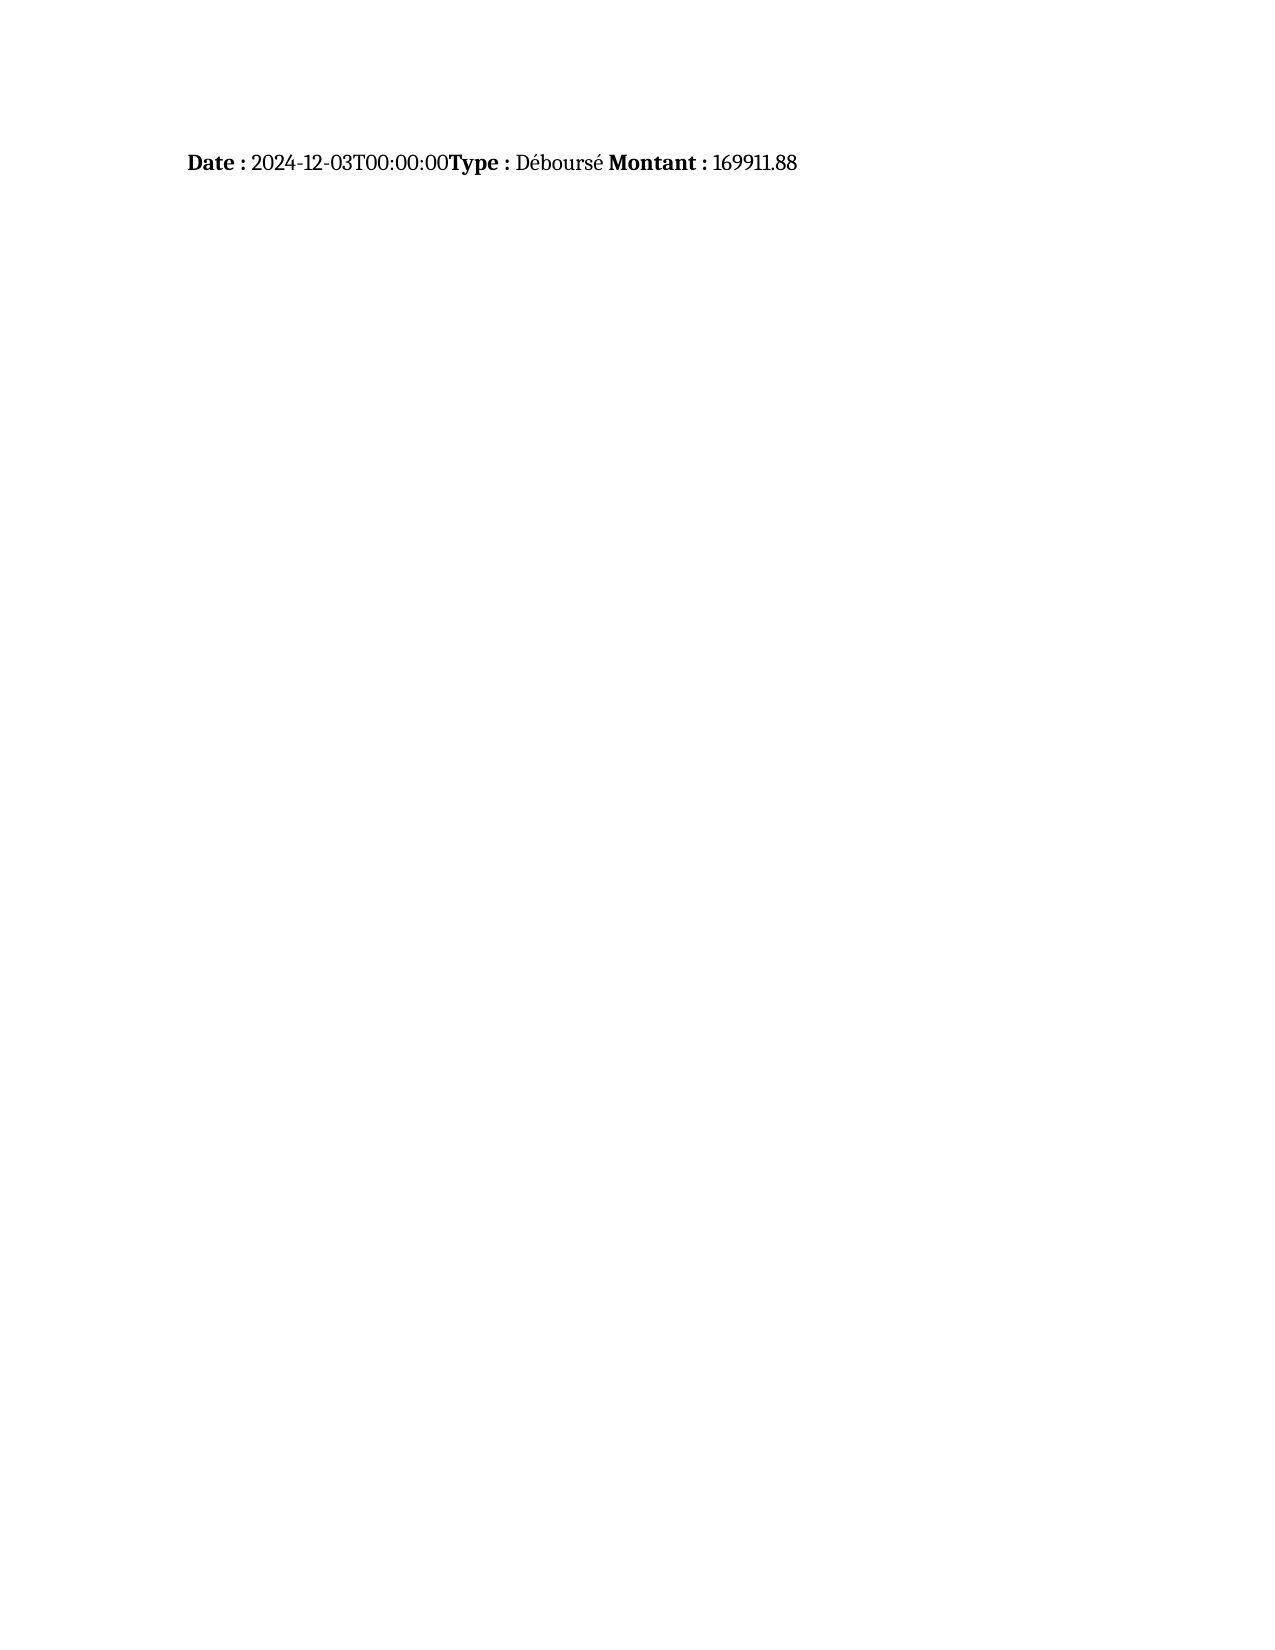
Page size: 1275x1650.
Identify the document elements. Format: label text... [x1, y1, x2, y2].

text Date : 2024-12-03T00:00:00Type : Déboursé Montant : 169911.88 [187, 150, 1087, 176]
